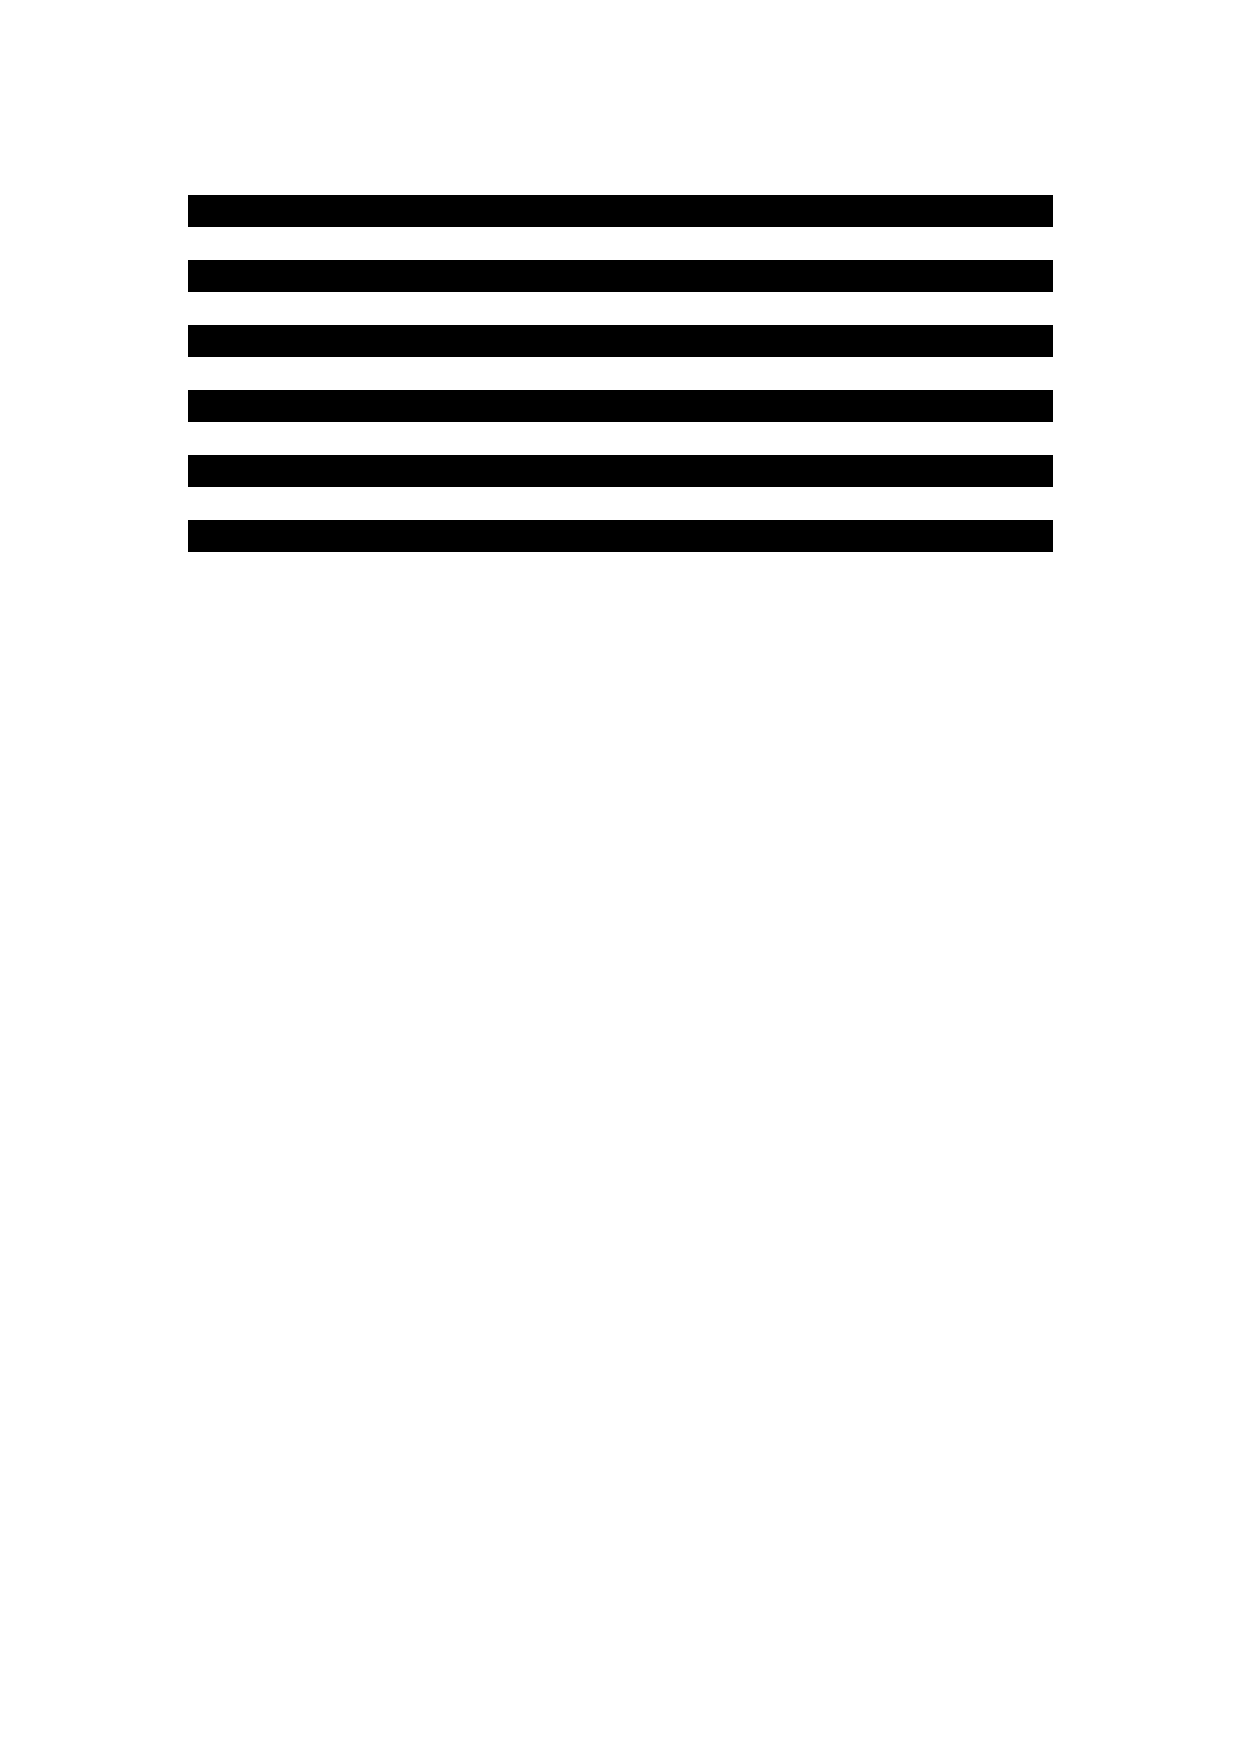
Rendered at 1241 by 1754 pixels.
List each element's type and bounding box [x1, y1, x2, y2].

table_header [188, 520, 1053, 552]
table_header [188, 390, 1053, 422]
table_header [188, 455, 1053, 487]
table_header [188, 260, 1053, 292]
table_header [188, 325, 1053, 357]
table_header [188, 195, 1053, 227]
